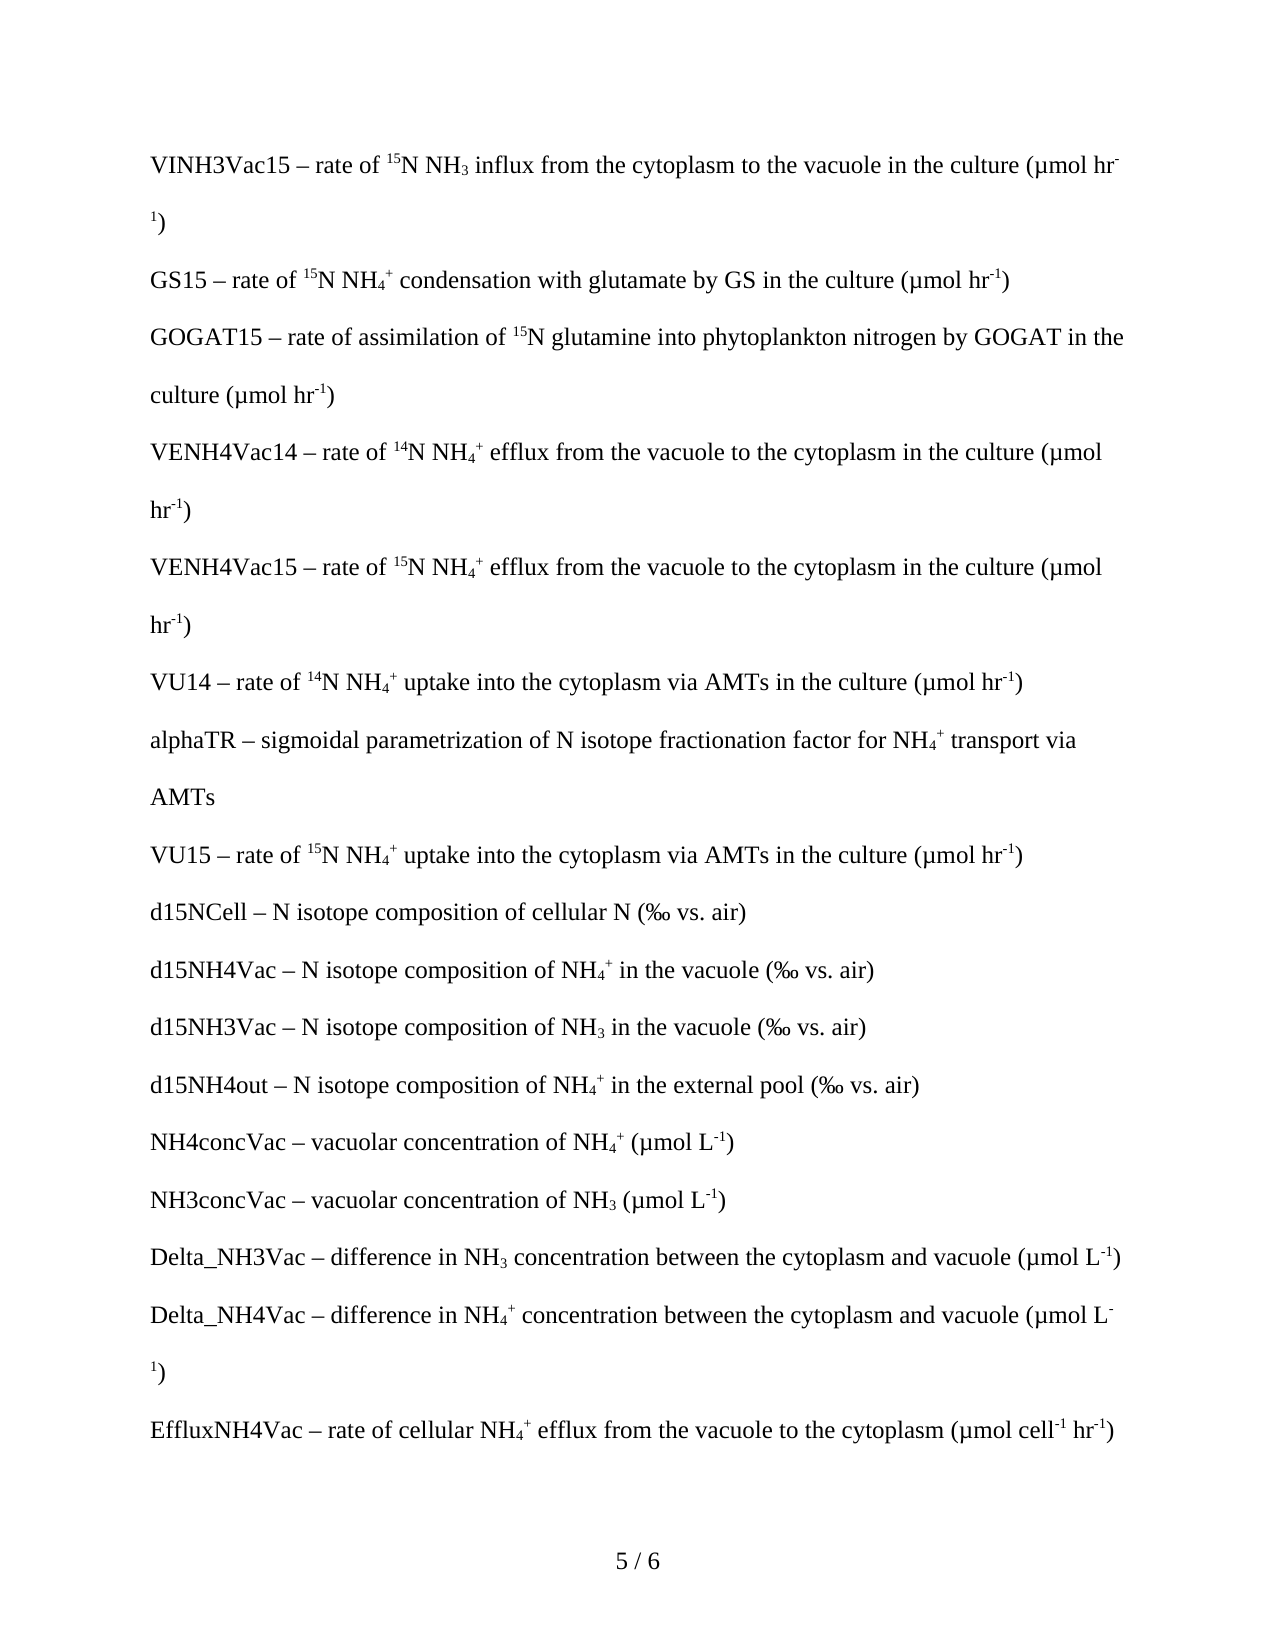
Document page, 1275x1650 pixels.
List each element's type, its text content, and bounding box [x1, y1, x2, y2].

text NH3concVac – vacuolar concentration of NH3 (µmol L-1) [150, 1185, 1125, 1214]
text GS15 – rate of 15N NH4+ condensation with glutamate by GS in the culture (µmol hr-1) [150, 265, 1125, 294]
text VENH4Vac15 – rate of 15N NH4+ efflux from the vacuole to the cytoplasm in the culture (µmol hr-1) [150, 552, 1125, 639]
text d15NCell – N isotope composition of cellular N (‰ vs. air) [150, 897, 1125, 926]
text VU15 – rate of 15N NH4+ uptake into the cytoplasm via AMTs in the culture (µmol hr-1) [150, 840, 1125, 869]
text VINH3Vac15 – rate of 15N NH3 influx from the cytoplasm to the vacuole in the culture (µmol hr-1) [150, 150, 1125, 236]
text VENH4Vac14 – rate of 14N NH4+ efflux from the vacuole to the cytoplasm in the culture (µmol hr-1) [150, 437, 1125, 524]
text GOGAT15 – rate of assimilation of 15N glutamine into phytoplankton nitrogen by GOGAT in the culture (µmol hr-1) [150, 322, 1125, 409]
text NH4concVac – vacuolar concentration of NH4+ (µmol L-1) [150, 1127, 1125, 1156]
text EffluxNH4Vac – rate of cellular NH4+ efflux from the vacuole to the cytoplasm (µmol cell-1 hr-1) [150, 1415, 1125, 1444]
text d15NH4out – N isotope composition of NH4+ in the external pool (‰ vs. air) [150, 1070, 1125, 1099]
text Delta_NH4Vac – difference in NH4+ concentration between the cytoplasm and vacuole (µmol L-1) [150, 1300, 1125, 1386]
text VU14 – rate of 14N NH4+ uptake into the cytoplasm via AMTs in the culture (µmol hr-1) [150, 667, 1125, 696]
text d15NH3Vac – N isotope composition of NH3 in the vacuole (‰ vs. air) [150, 1012, 1125, 1041]
text alphaTR – sigmoidal parametrization of N isotope fractionation factor for NH4+ transport via AMTs [150, 725, 1125, 811]
text Delta_NH3Vac – difference in NH3 concentration between the cytoplasm and vacuole (µmol L-1) [150, 1242, 1125, 1271]
text d15NH4Vac – N isotope composition of NH4+ in the vacuole (‰ vs. air) [150, 955, 1125, 984]
